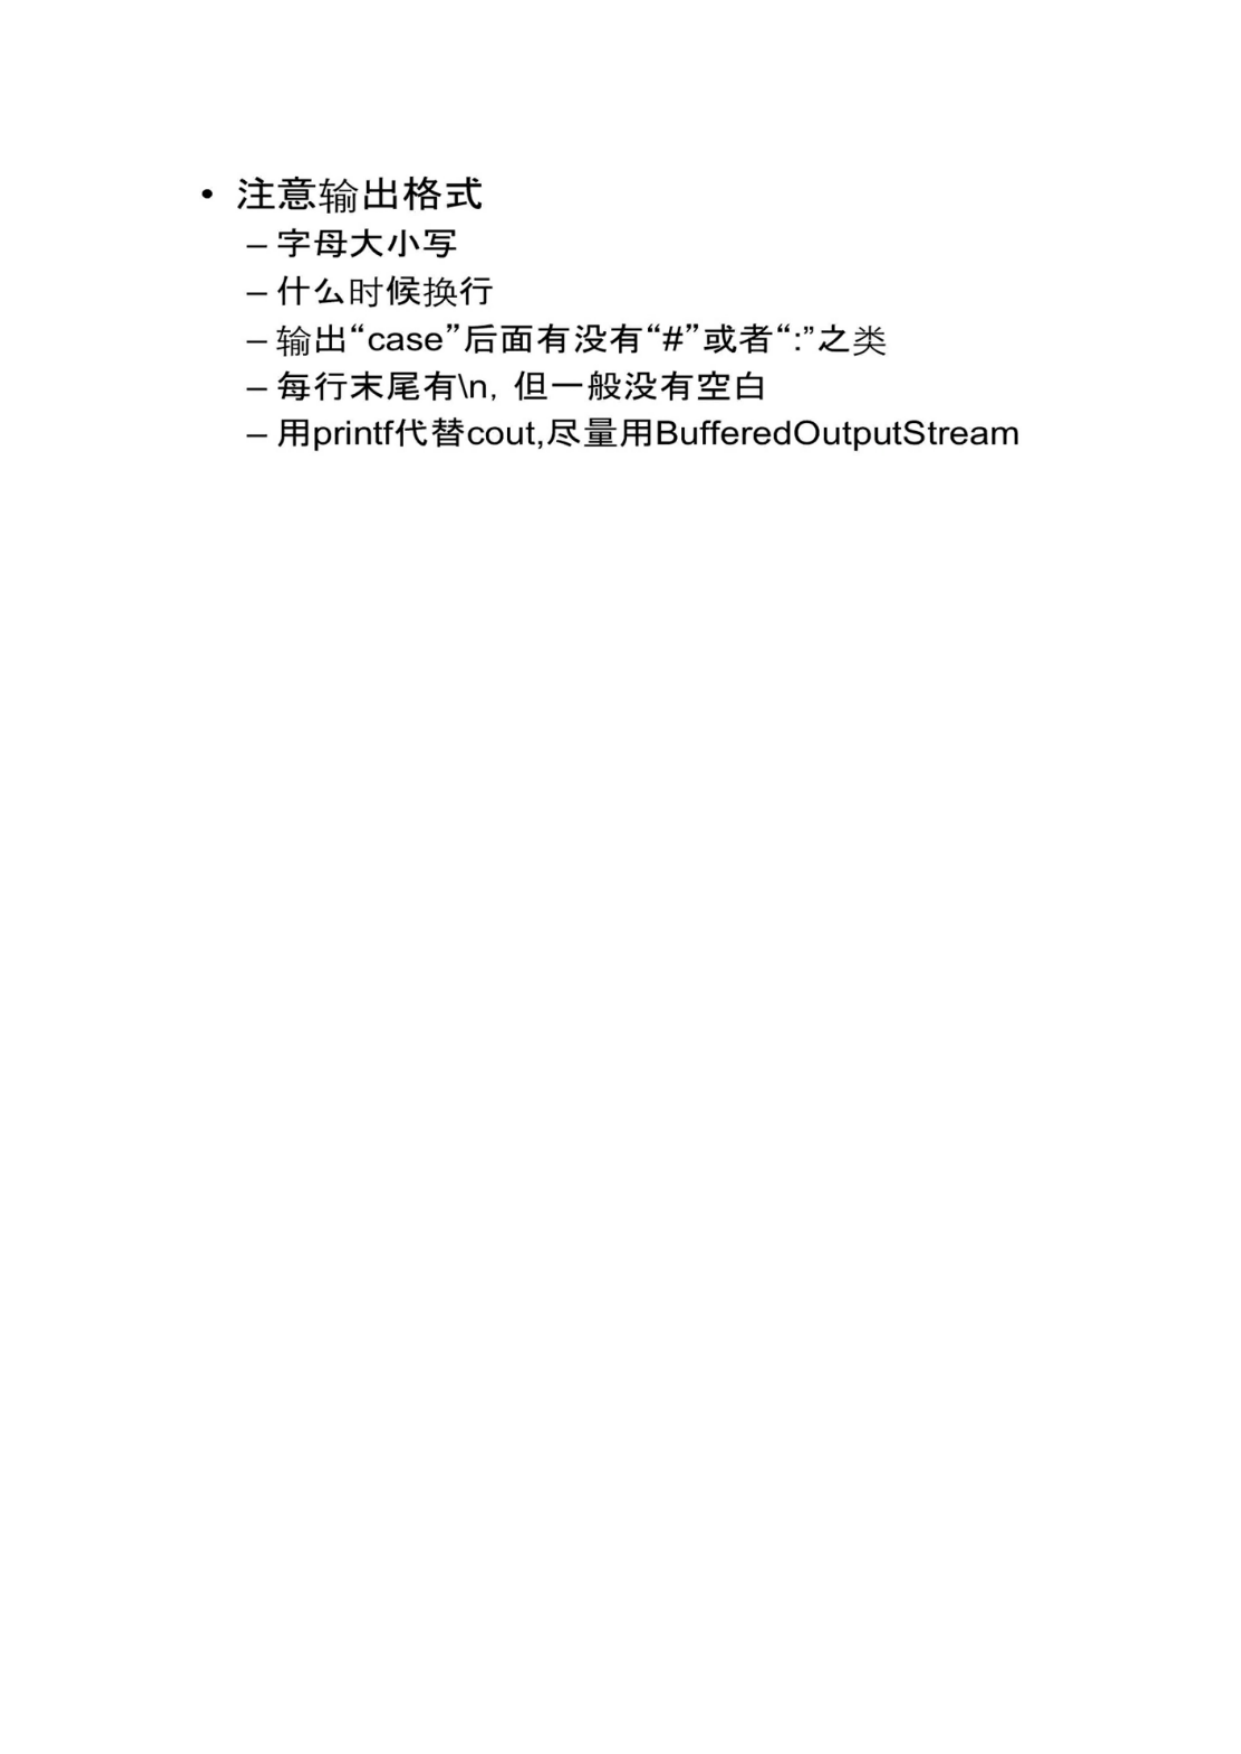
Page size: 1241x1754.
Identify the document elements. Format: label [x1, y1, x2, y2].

picture [187, 162, 1053, 478]
